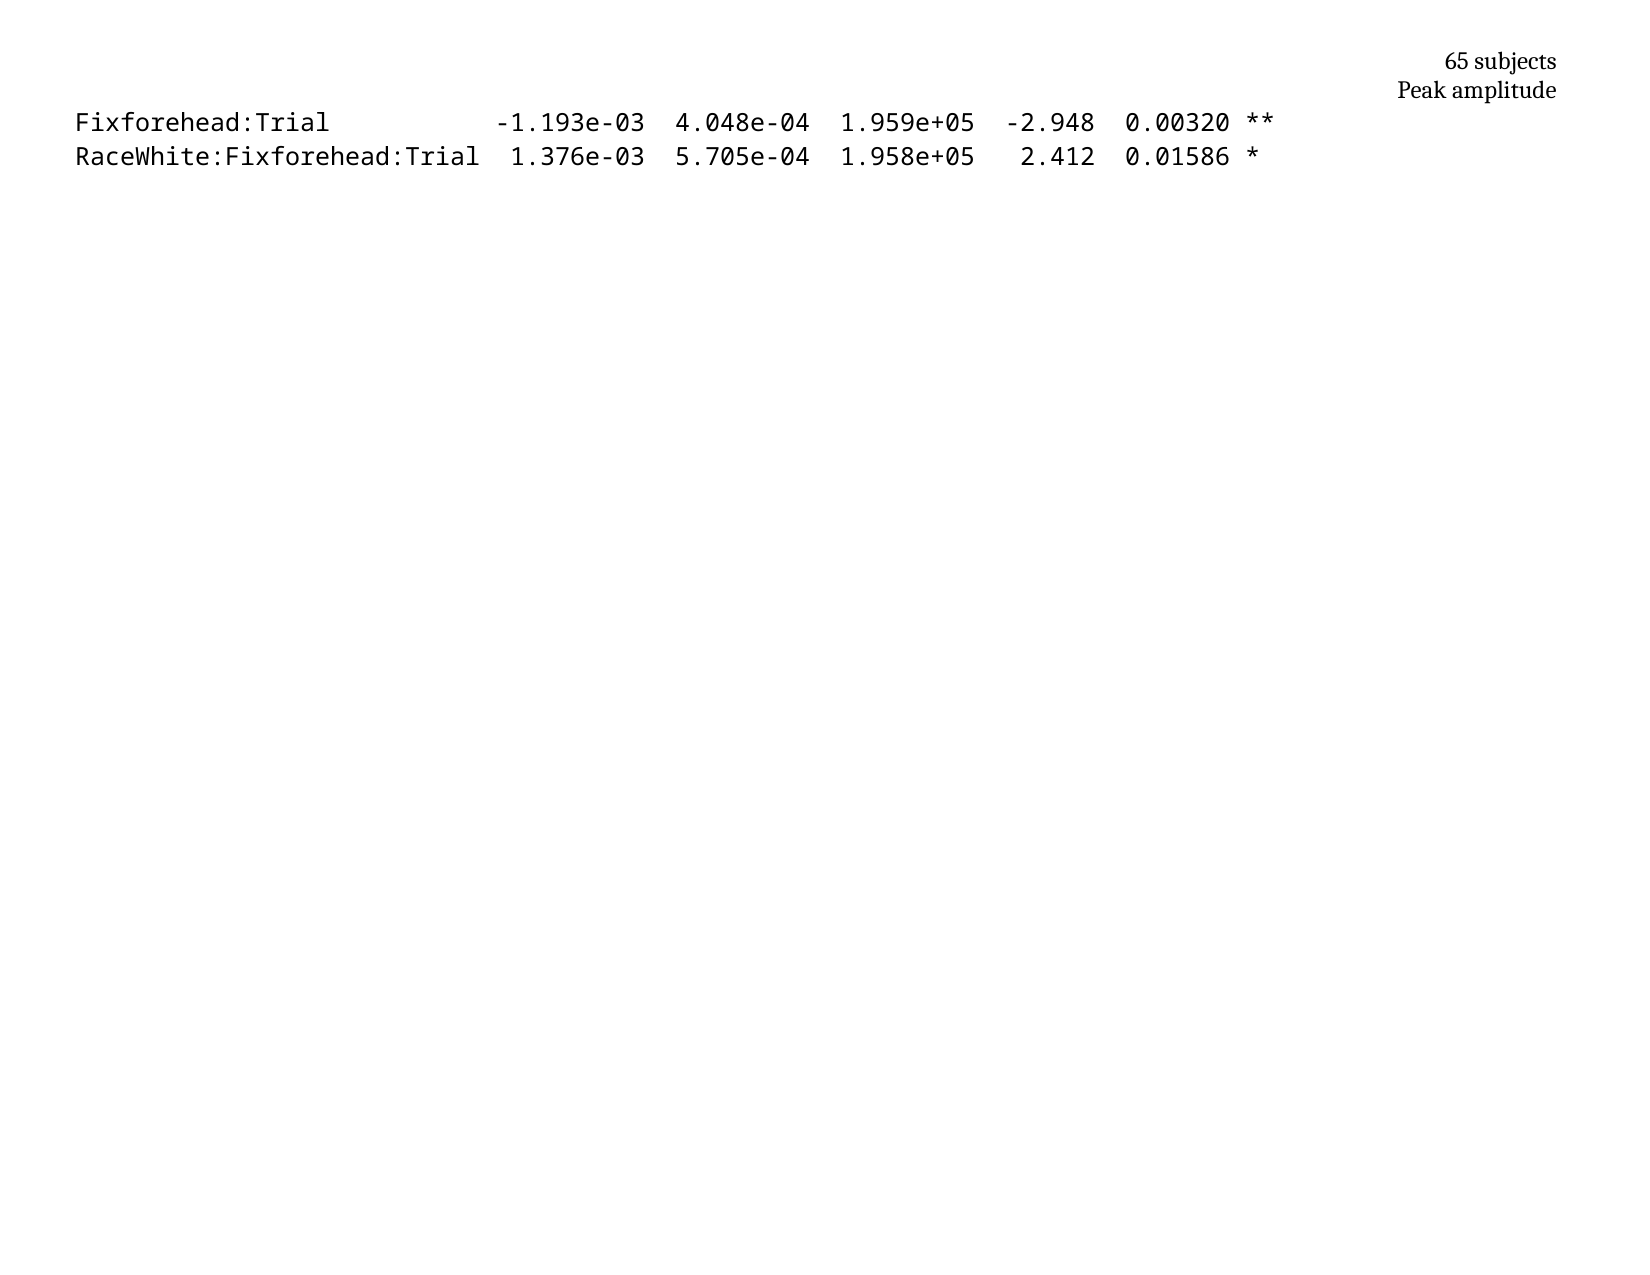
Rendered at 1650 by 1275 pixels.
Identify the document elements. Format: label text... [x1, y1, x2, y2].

text Fixforehead:Trial -1.193e-03 4.048e-04 1.959e+05 -2.948 0.00320 ** [75, 104, 1556, 138]
text RaceWhite:Fixforehead:Trial 1.376e-03 5.705e-04 1.958e+05 2.412 0.01586 * [75, 138, 1556, 172]
